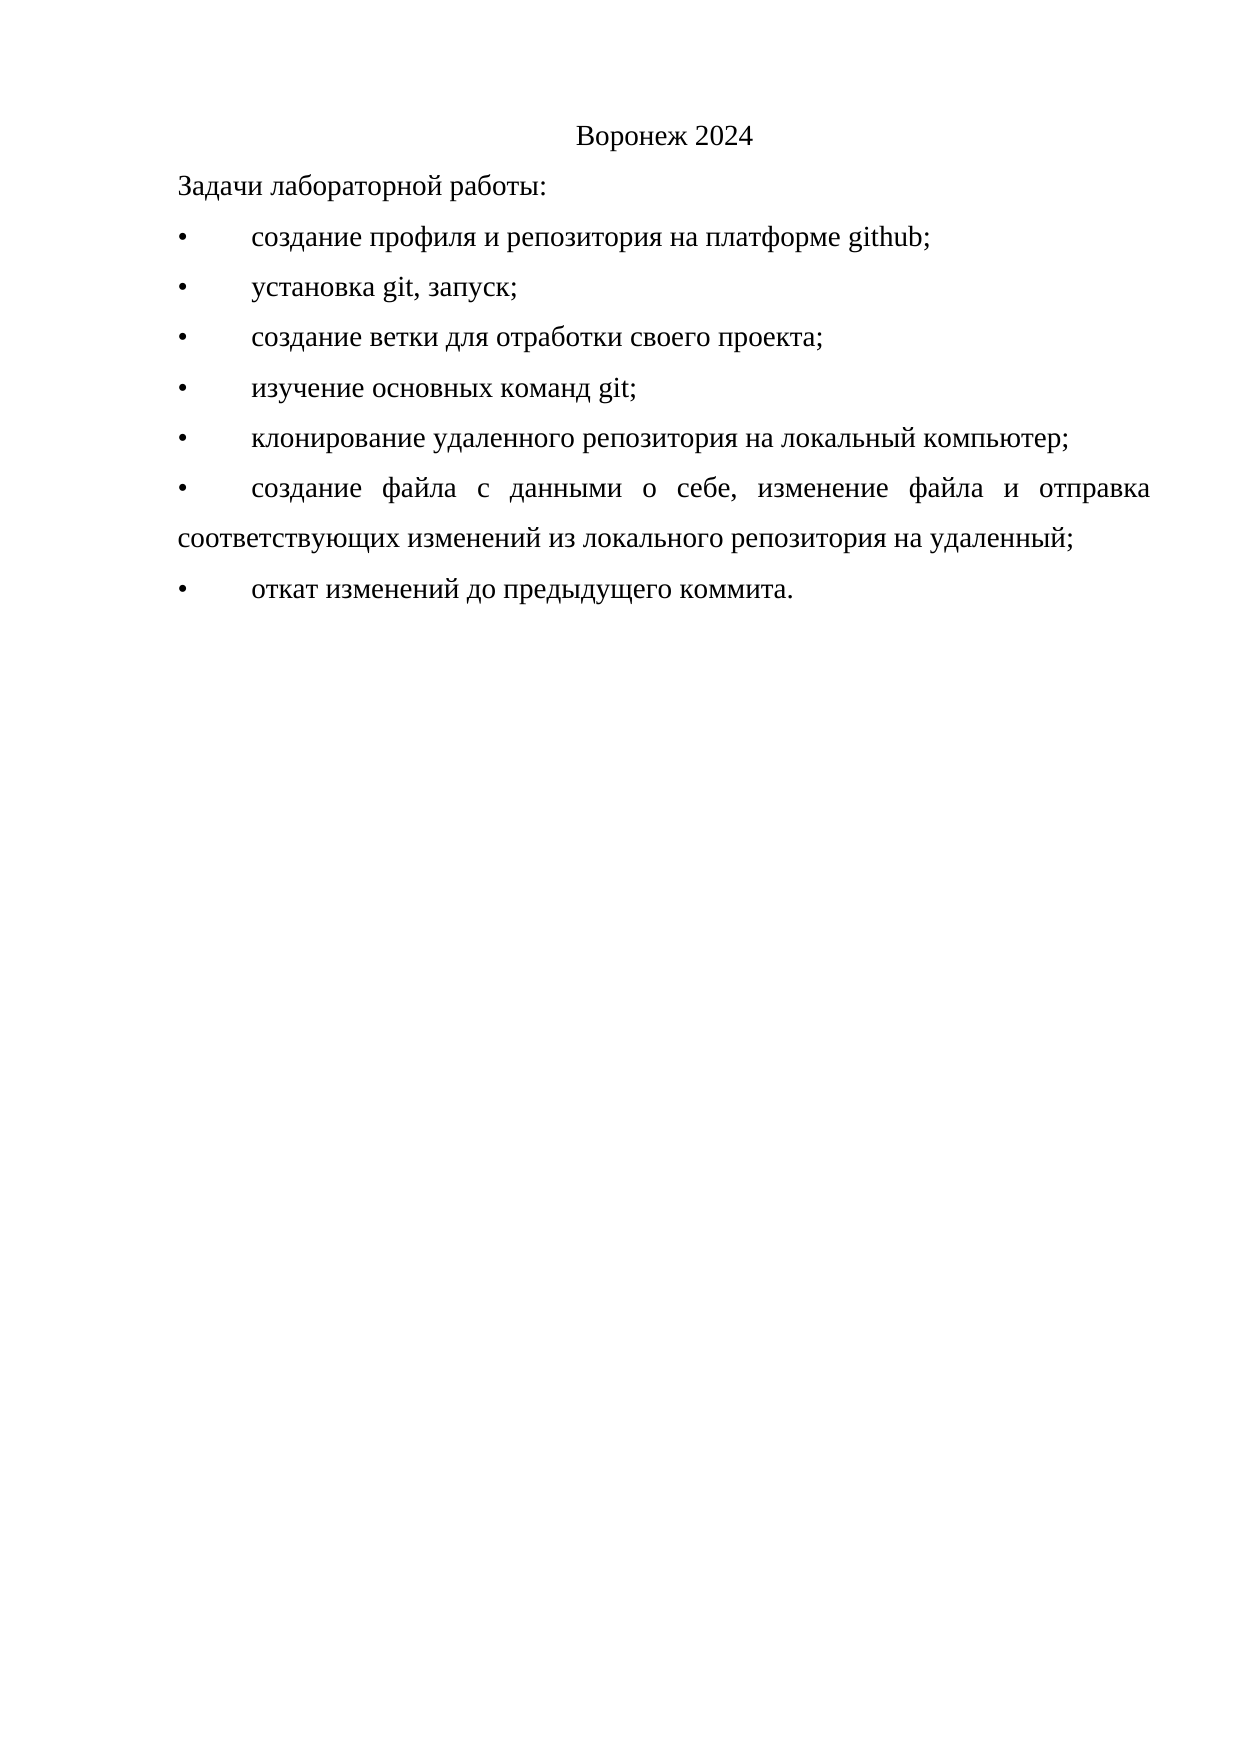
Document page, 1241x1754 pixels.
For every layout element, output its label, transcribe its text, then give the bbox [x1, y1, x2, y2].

text • создание профиля и репозитория на платформе github; [177, 219, 1152, 252]
text • клонирование удаленного репозитория на локальный компьютер; [177, 420, 1152, 453]
text • откат изменений до предыдущего коммита. [177, 571, 1152, 604]
text • создание ветки для отработки своего проекта; [177, 319, 1152, 353]
text Задачи лабораторной работы: [177, 168, 1152, 202]
text • создание файла с данными о себе, изменение файла и отправка соответствующих изменений из локального репозитория на удаленный; [177, 470, 1152, 554]
text • изучение основных команд git; [177, 370, 1152, 403]
text • установка git, запуск; [177, 269, 1152, 303]
text Воронеж 2024 [177, 118, 1152, 152]
